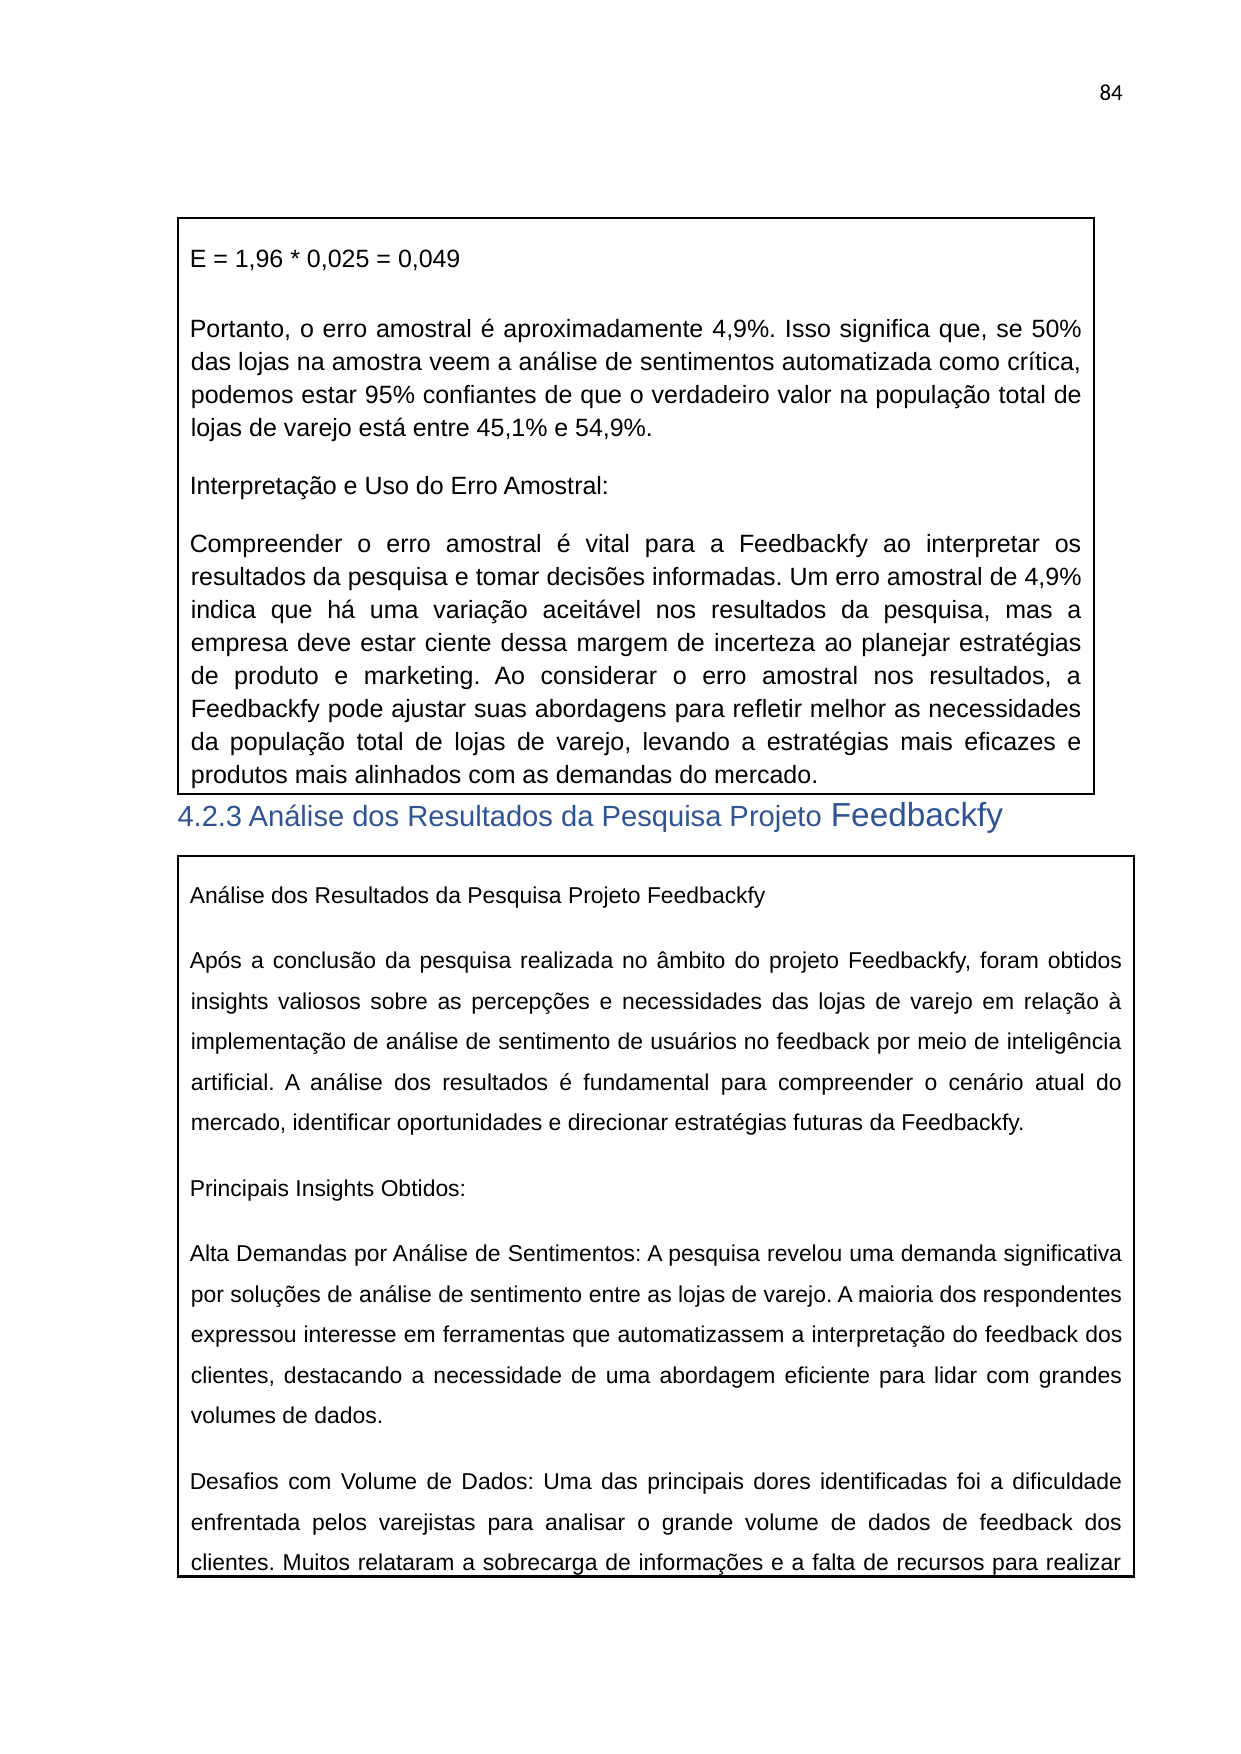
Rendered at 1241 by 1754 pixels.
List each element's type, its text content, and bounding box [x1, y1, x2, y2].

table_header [179, 219, 1093, 793]
text 4.2.3 Análise dos Resultados da Pesquisa Projeto Feedbackfy [177, 795, 1123, 833]
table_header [179, 857, 1133, 1575]
